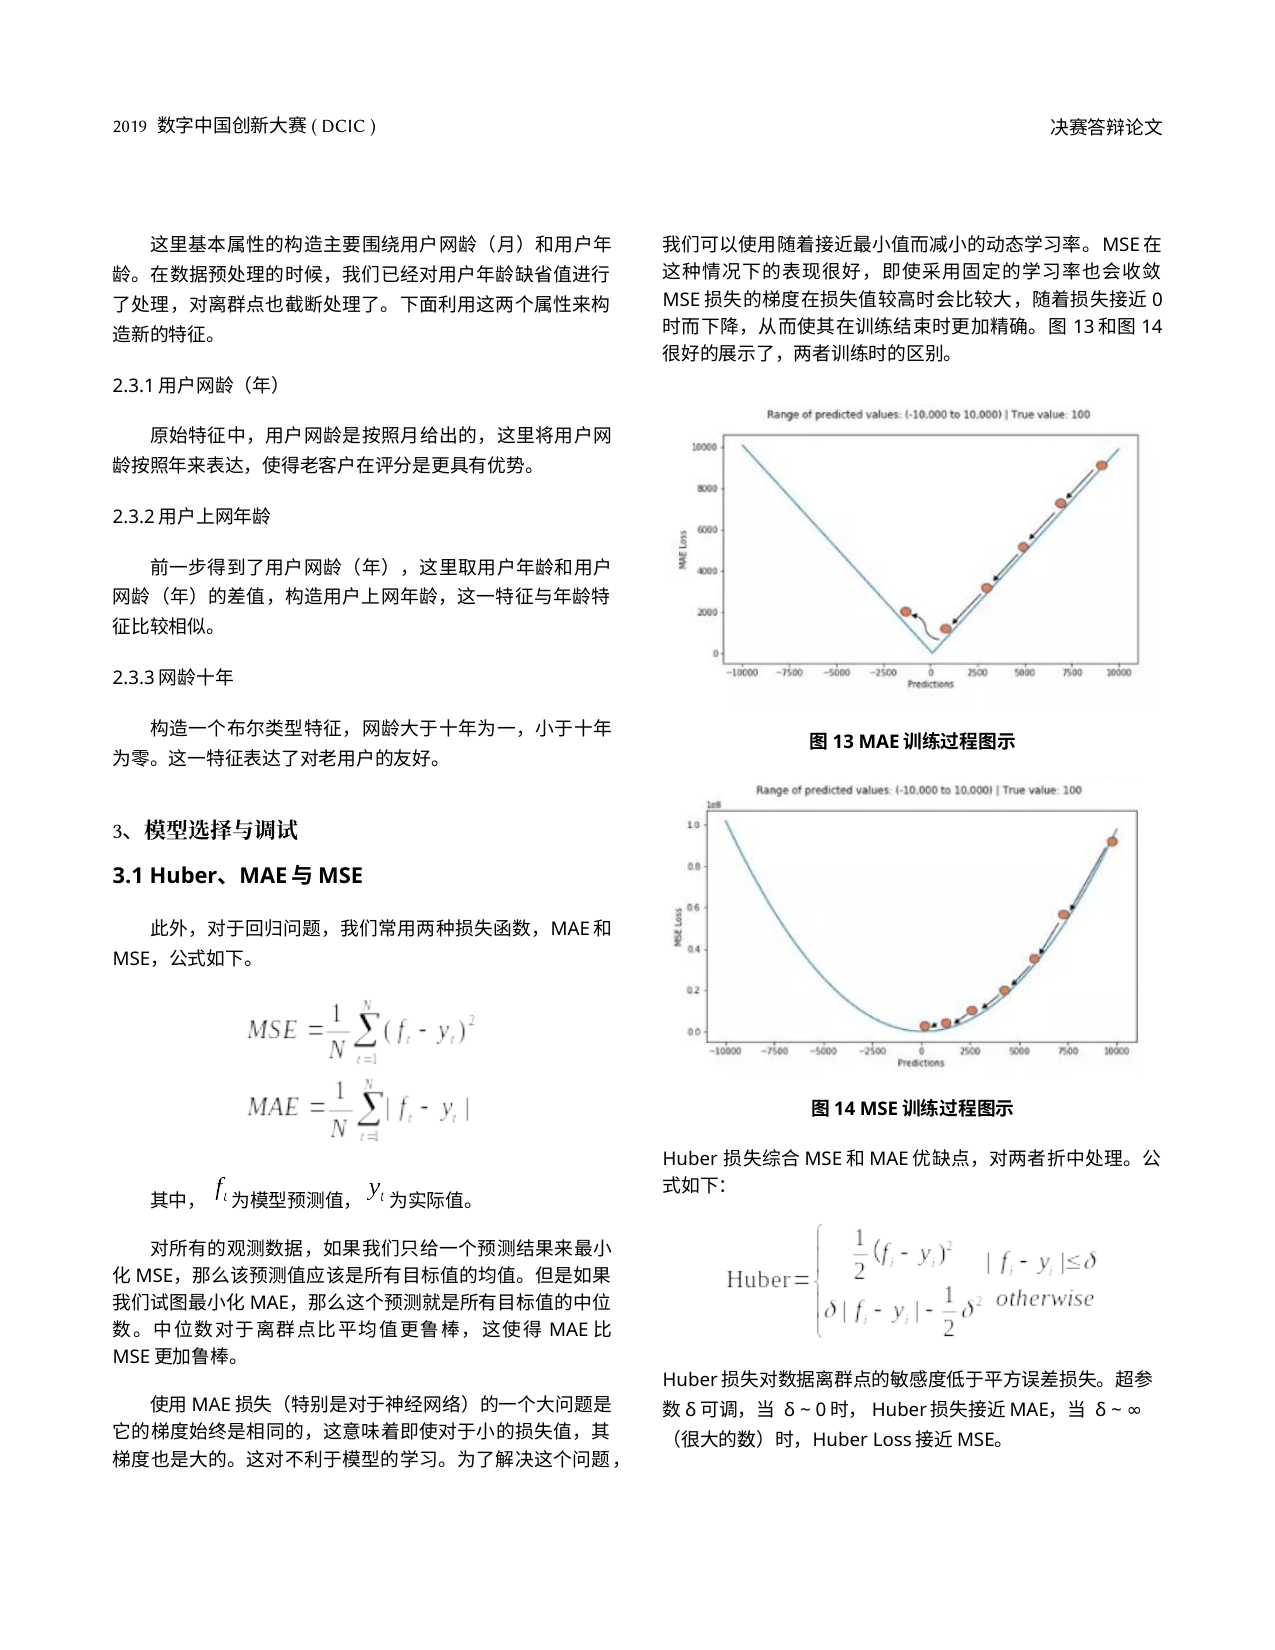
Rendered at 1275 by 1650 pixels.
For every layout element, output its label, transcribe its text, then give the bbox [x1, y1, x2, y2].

text Huber 损失综合MSE和MAE优缺点，对两者折中处理。公式如下： [662, 1144, 1162, 1198]
text 图 14 MSE训练过程图示 [662, 1093, 1162, 1120]
text 其中，为模型预测值，为实际值。 [112, 1169, 612, 1212]
text 3.1 Huber、MAE与MSE [112, 858, 612, 889]
text Huber损失对数据离群点的敏感度低于平方误差损失。超参数δ可调，当 δ ~ 0时， Huber损失接近MAE，当 δ ~ ∞（很大的数）时，Huber Loss接近MSE。 [662, 1365, 1162, 1452]
picture [662, 777, 1144, 1073]
text 前一步得到了用户网龄（年），这里取用户年龄和用户网龄（年）的差值，构造用户上网年龄，这一特征与年龄特征比较相似。 [112, 552, 612, 639]
list 模型选择与调试 [112, 813, 612, 844]
text 对所有的观测数据，如果我们只给一个预测结果来最小化MSE，那么该预测值应该是所有目标值的均值。但是如果我们试图最小化MAE，那么这个预测就是所有目标值的中位数。中位数对于离群点比平均值更鲁棒，这使得MAE比MSE更加鲁棒。 [112, 1233, 612, 1369]
text 使用MAE损失（特别是对于神经网络）的一个大问题是它的梯度始终是相同的，这意味着即使对于小的损失值，其梯度也是大的。这对不利于模型的学习。为了解决这个问题，我们可以使用随着接近最小值而减小的动态学习率。MSE在这种情况下的表现很好，即使采用固定的学习率也会收敛。MSE损失的梯度在损失值较高时会比较大，随着损失接近0时而下降，从而使其在训练结束时更加精确。图13和图14很好的展示了，两者训练时的区别。 [662, 230, 1162, 366]
text 原始特征中，用户网龄是按照月给出的，这里将用户网龄按照年来表达，使得老客户在评分是更具有优势。 [112, 421, 612, 478]
text 构造一个布尔类型特征，网龄大于十年为一，小于十年为零。这一特征表达了对老用户的友好。 [112, 713, 612, 771]
picture [662, 386, 1161, 706]
text 图 13 MAE训练过程图示 [662, 726, 1162, 753]
text 使用MAE损失（特别是对于神经网络）的一个大问题是它的梯度始终是相同的，这意味着即使对于小的损失值，其梯度也是大的。这对不利于模型的学习。为了解决这个问题，我们可以使用随着接近最小值而减小的动态学习率。MSE在这种情况下的表现很好，即使采用固定的学习率也会收敛。MSE损失的梯度在损失值较高时会比较大，随着损失接近0时而下降，从而使其在训练结束时更加精确。图13和图14很好的展示了，两者训练时的区别。 [112, 1390, 612, 1472]
text 2.3.1用户网龄（年） [112, 370, 612, 397]
text 2.3.2用户上网年龄 [112, 502, 612, 529]
text 此外，对于回归问题，我们常用两种损失函数，MAE和MSE，公式如下。 [112, 913, 612, 970]
text 2.3.3网龄十年 [112, 663, 612, 690]
text 这里基本属性的构造主要围绕用户网龄（月）和用户年龄。在数据预处理的时候，我们已经对用户年龄缺省值进行了处理，对离群点也截断处理了。下面利用这两个属性来构造新的特征。 [112, 230, 612, 347]
